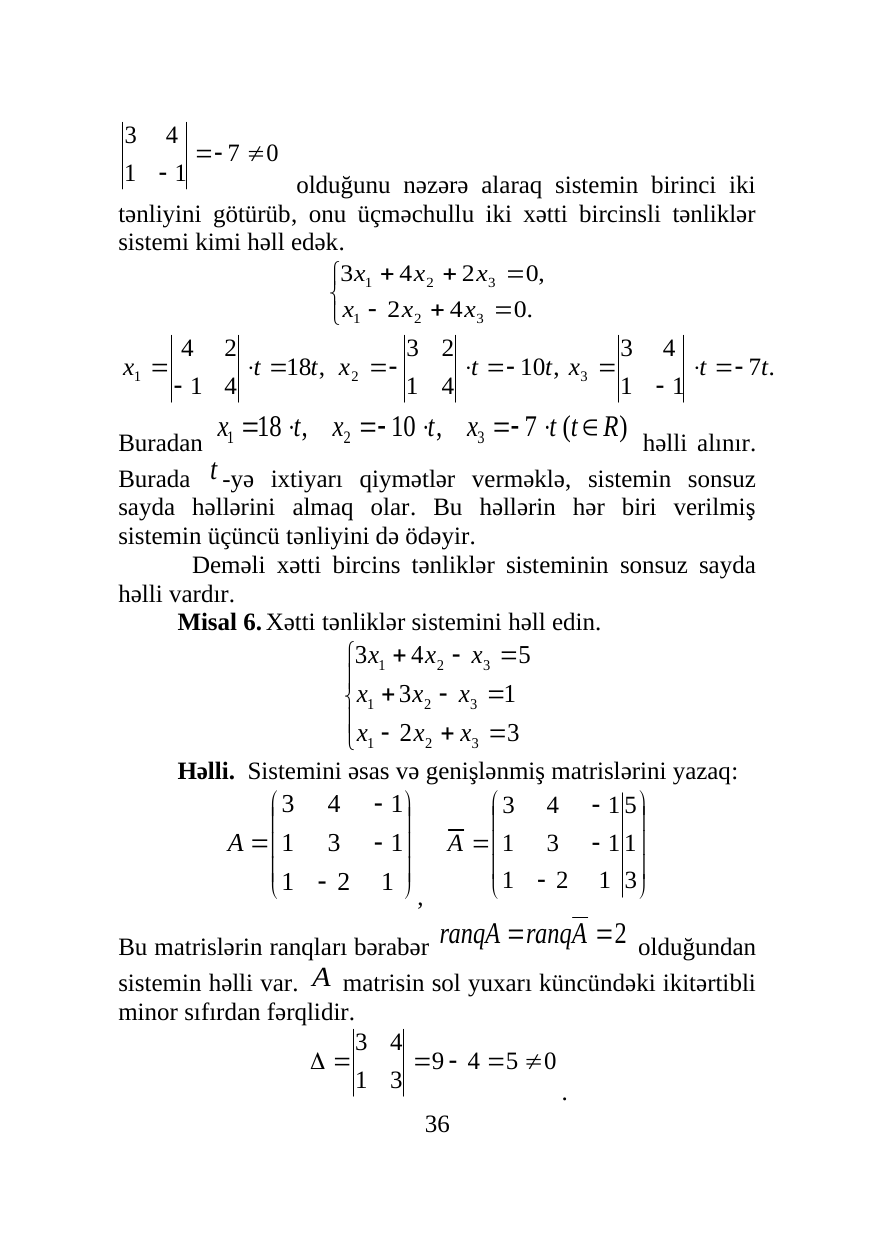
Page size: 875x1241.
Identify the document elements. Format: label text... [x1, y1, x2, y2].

text olduğunu nəzərə alaraq sistemin birinci iki tənliyini götürüb, onu üçməchullu iki xətti bircinsli tənliklər sistemi kimi həll edək. [118, 118, 756, 256]
text Deməli xətti bircins tənliklər sisteminin sonsuz sayda həlli vardır. [118, 550, 756, 607]
text . [118, 1025, 756, 1106]
text , [118, 785, 756, 911]
text Bu matrislərin ranqları bərabər olduğundan sistemin həlli var. matrisin sol yuxarı küncündəki ikitərtibli minor sıfırdan fərqlidir. [118, 911, 756, 1025]
text Misal 6. Xətti tənliklər sistemini həll edin. [118, 607, 756, 636]
text Buradan həlli alınır. Burada -yə ixtiyarı qiymətlər verməklə, sistemin sonsuz sayda həllərini almaq olar. Bu həllərin hər biri verilmiş sistemin üçüncü tənliyini də ödəyir. [118, 406, 756, 550]
text Həlli. Sistemini əsas və genişlənmiş matrislərini yazaq: [118, 756, 756, 785]
